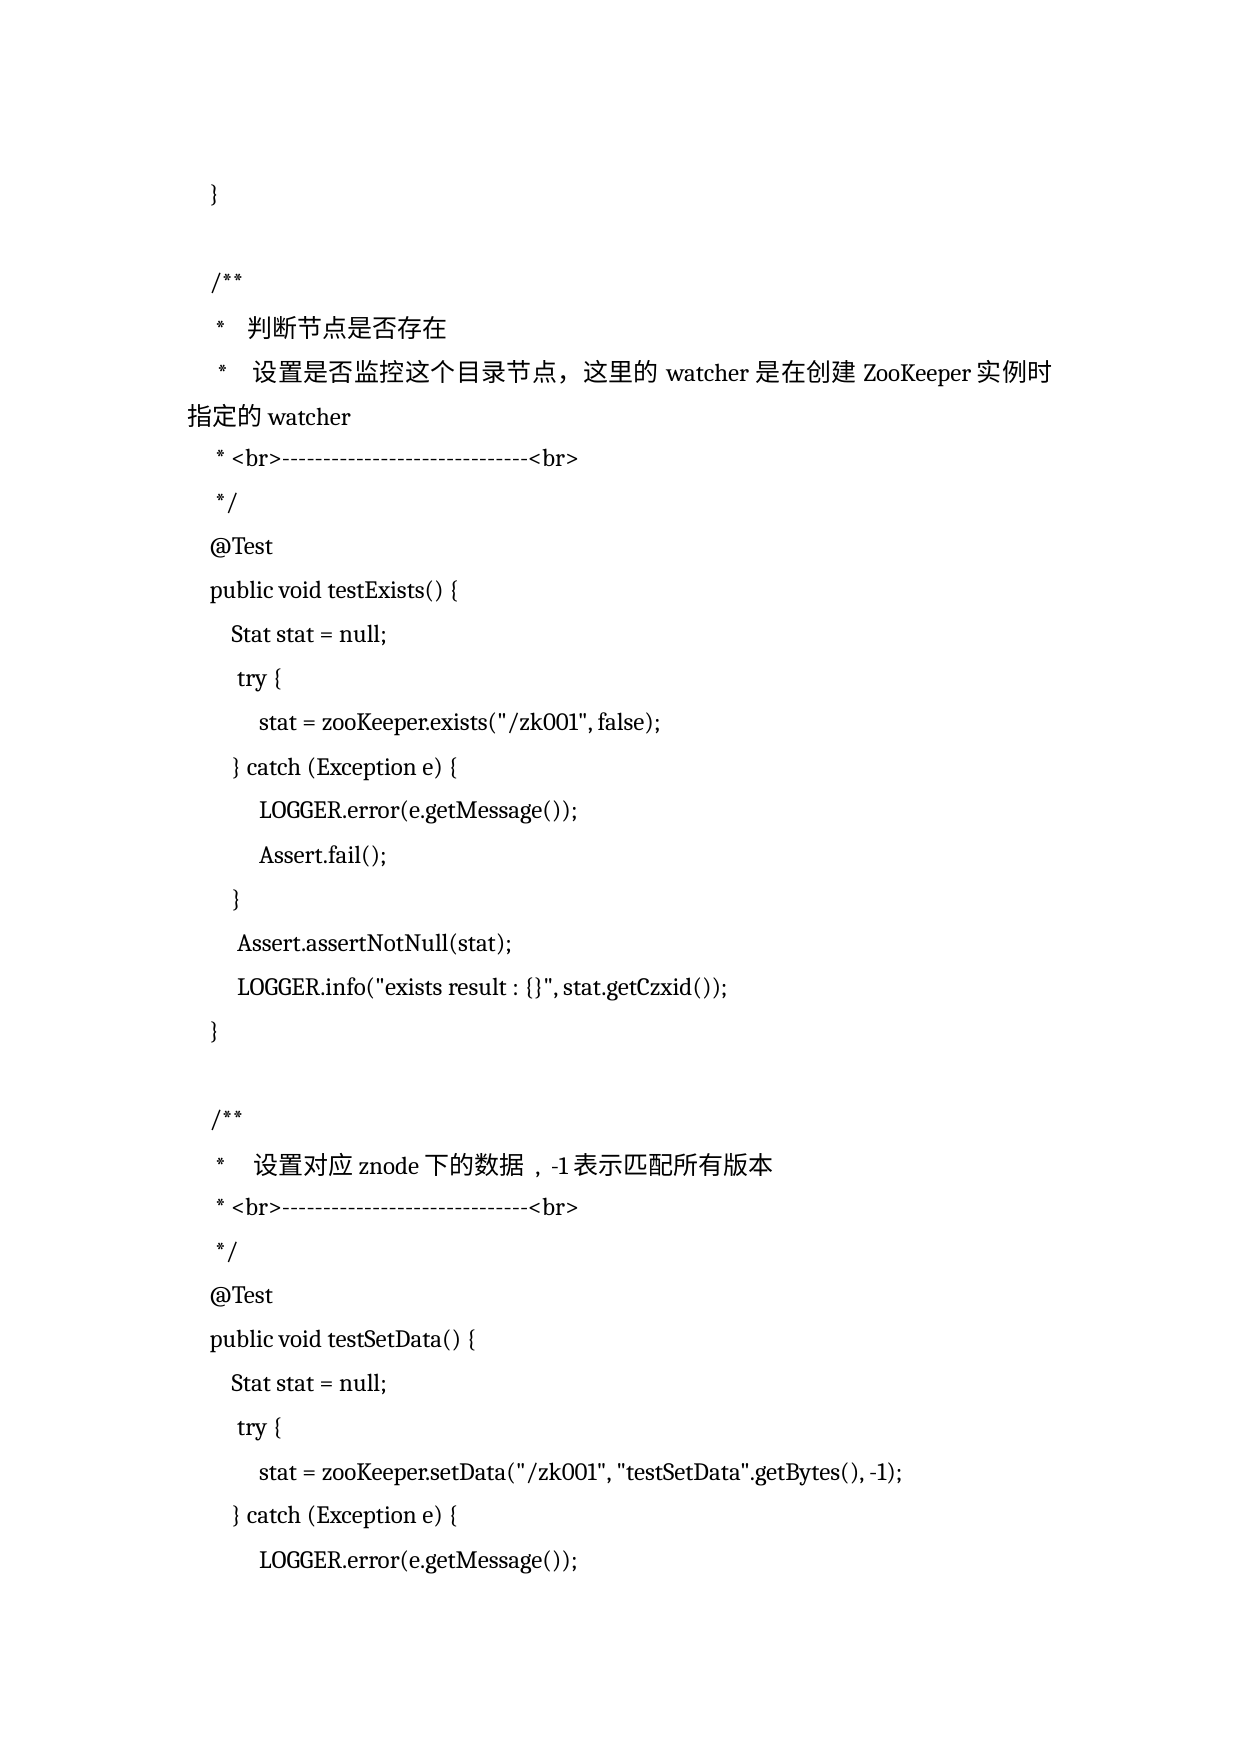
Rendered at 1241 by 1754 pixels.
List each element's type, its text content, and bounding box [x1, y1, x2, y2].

text try { [187, 1406, 1053, 1450]
text } [187, 172, 1053, 216]
text /** [187, 260, 1053, 304]
text * 判断节点是否存在 [187, 304, 1053, 348]
text * 设置是否监控这个目录节点，这里的 watcher 是在创建 ZooKeeper实例时指定的 watcher [187, 348, 1053, 436]
text LOGGER.error(e.getMessage()); [187, 789, 1053, 833]
text */ [187, 1229, 1053, 1273]
text @Test [187, 524, 1053, 568]
text Stat stat = null; [187, 1362, 1053, 1406]
text * <br>------------------------------<br> [187, 1185, 1053, 1229]
text */ [187, 480, 1053, 524]
text * 设置对应znode下的数据 , -1表示匹配所有版本 [187, 1141, 1053, 1185]
text } catch (Exception e) { [187, 1494, 1053, 1538]
text } [187, 1009, 1053, 1053]
text LOGGER.info("exists result : {}", stat.getCzxid()); [187, 965, 1053, 1009]
text LOGGER.error(e.getMessage()); [187, 1538, 1053, 1582]
text public void testSetData() { [187, 1318, 1053, 1362]
text } catch (Exception e) { [187, 745, 1053, 789]
text stat = zooKeeper.setData("/zk001", "testSetData".getBytes(), -1); [187, 1450, 1053, 1494]
text Stat stat = null; [187, 613, 1053, 657]
text } [187, 877, 1053, 921]
text Assert.assertNotNull(stat); [187, 921, 1053, 965]
text @Test [187, 1273, 1053, 1318]
text /** [187, 1097, 1053, 1141]
text * <br>------------------------------<br> [187, 436, 1053, 480]
text public void testExists() { [187, 568, 1053, 613]
text try { [187, 657, 1053, 701]
text Assert.fail(); [187, 833, 1053, 877]
text stat = zooKeeper.exists("/zk001", false); [187, 701, 1053, 745]
